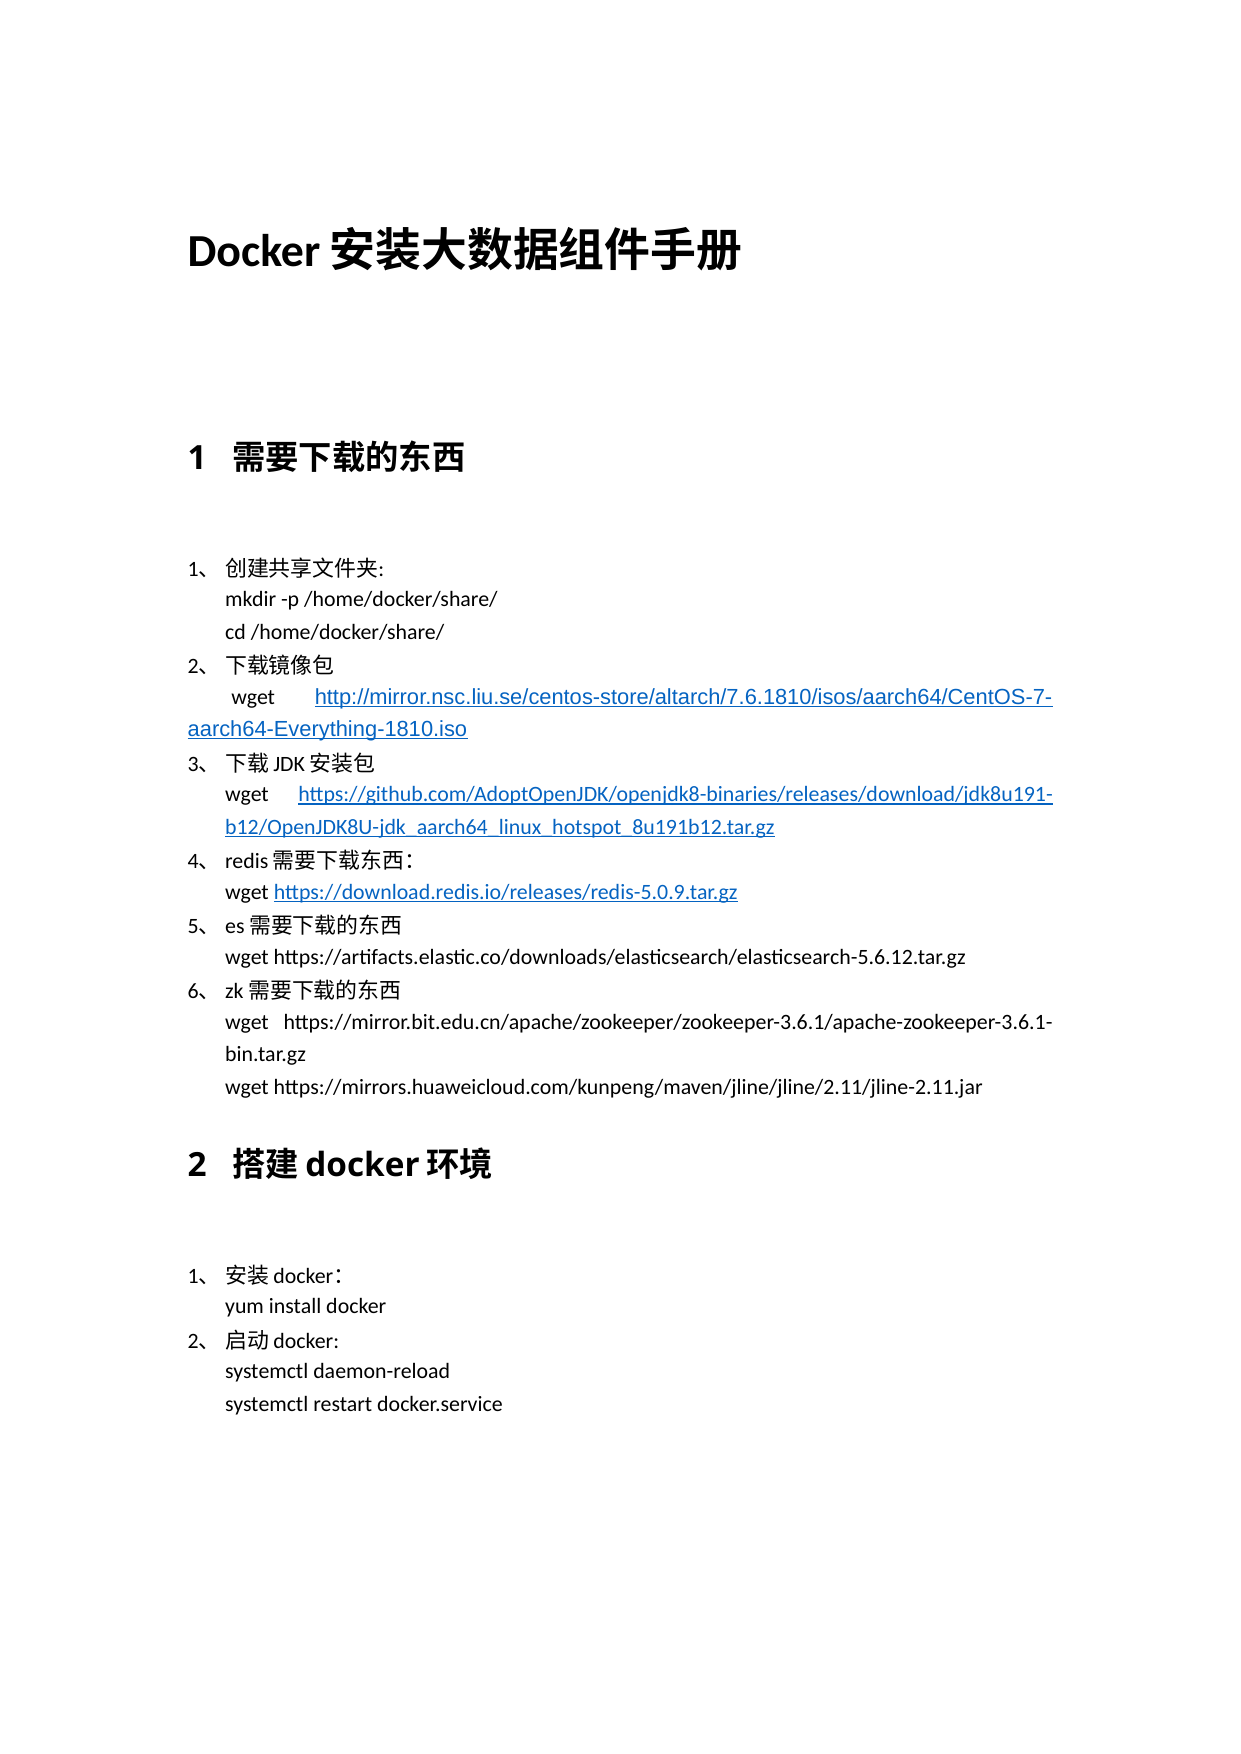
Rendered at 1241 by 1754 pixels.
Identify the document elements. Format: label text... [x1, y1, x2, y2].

text systemctl restart docker.service [187, 1387, 1053, 1420]
list 下载JDK安装包 [187, 745, 1053, 778]
subtitle 需要下载的东西 [187, 423, 1053, 488]
list 启动docker: [187, 1322, 1053, 1355]
text cd /home/docker/share/ [187, 615, 1053, 648]
subtitle 搭建docker环境 [187, 1130, 1053, 1195]
list 安装docker： [187, 1257, 1053, 1290]
list 创建共享文件夹: [187, 550, 1053, 583]
list wget https://artifacts.elastic.co/downloads/elasticsearch/elasticsearch-5.6.12.tar.gz [225, 940, 1053, 973]
list mkdir -p /home/docker/share/ [225, 583, 1053, 615]
list systemctl daemon-reload [225, 1355, 1053, 1387]
list wget https://mirror.bit.edu.cn/apache/zookeeper/zookeeper-3.6.1/apache-zookeeper-3.6.1-bin.tar.gz [225, 1005, 1053, 1070]
list 下载镜像包 [187, 648, 1053, 680]
subtitle Docker安装大数据组件手册 [187, 197, 1053, 295]
list wget https://mirrors.huaweicloud.com/kunpeng/maven/jline/jline/2.11/jline-2.11.jar [225, 1070, 1053, 1103]
list redis需要下载东西： [187, 843, 1053, 875]
list wget https://github.com/AdoptOpenJDK/openjdk8-binaries/releases/download/jdk8u191-b12/OpenJDK8U-jdk_aarch64_linux_hotspot_8u191b12.tar.gz [225, 778, 1053, 843]
text wget http://mirror.nsc.liu.se/centos-store/altarch/7.6.1810/isos/aarch64/CentOS-7-aarch64-Everything-1810.iso [187, 680, 1053, 745]
list es需要下载的东西 [187, 908, 1053, 940]
list wget https://download.redis.io/releases/redis-5.0.9.tar.gz [225, 875, 1053, 908]
list zk需要下载的东西 [187, 973, 1053, 1005]
list yum install docker [225, 1290, 1053, 1322]
